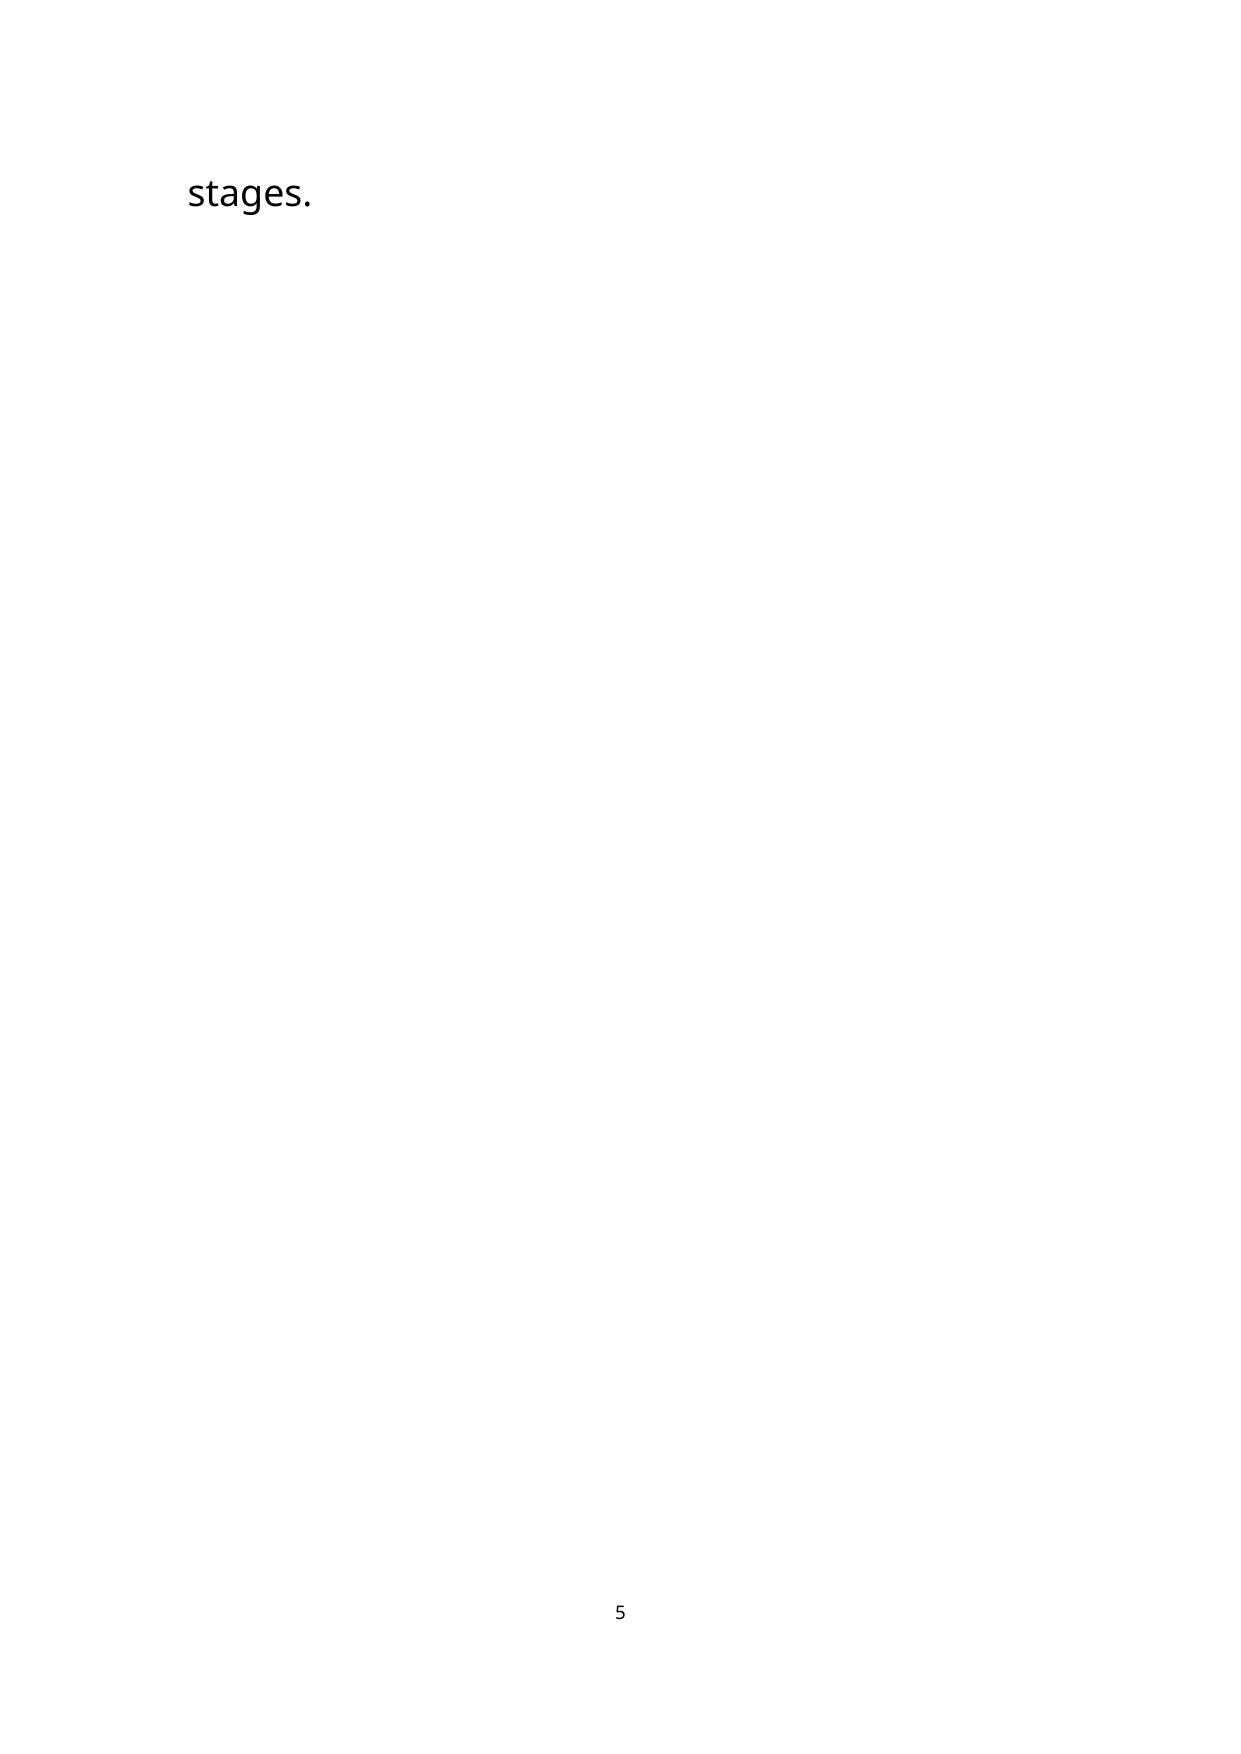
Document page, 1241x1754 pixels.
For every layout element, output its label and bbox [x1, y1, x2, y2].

text [187, 160, 1053, 225]
